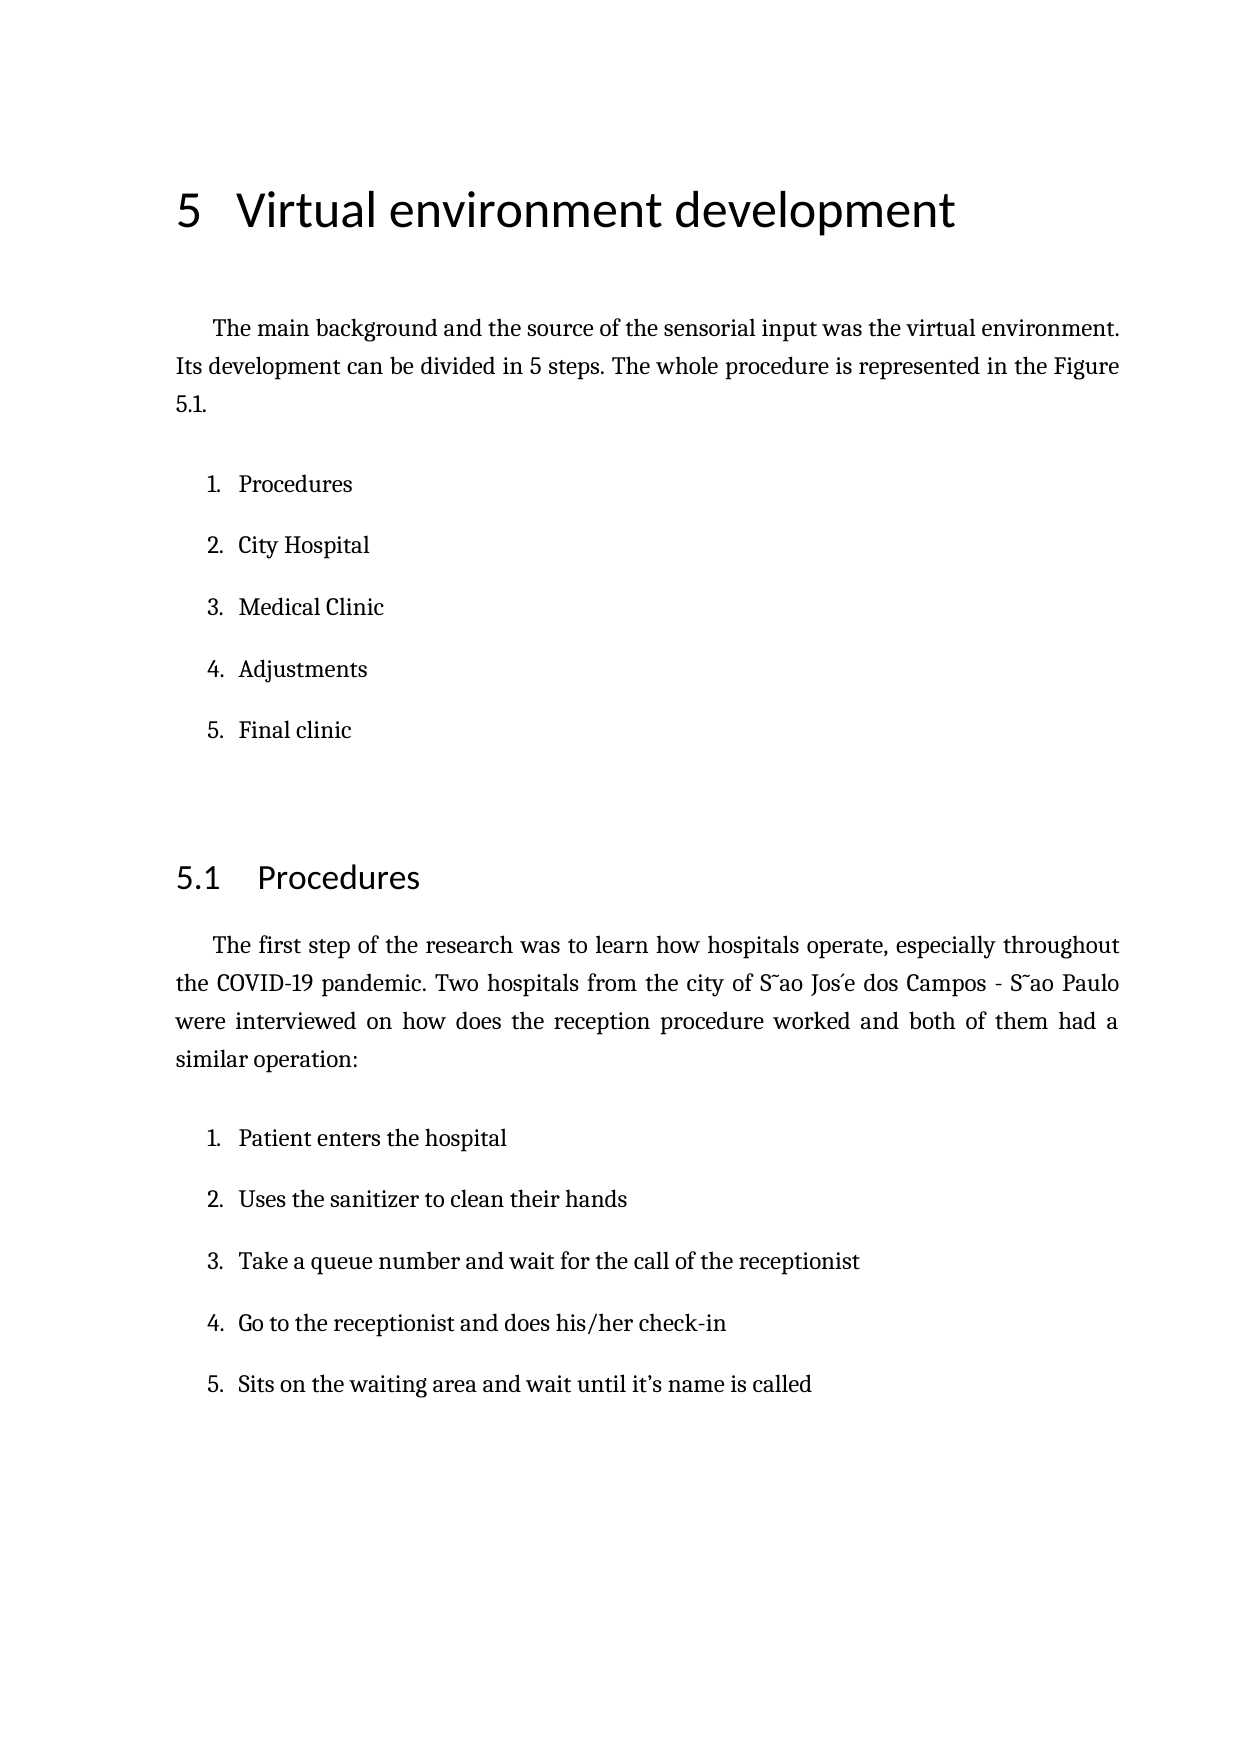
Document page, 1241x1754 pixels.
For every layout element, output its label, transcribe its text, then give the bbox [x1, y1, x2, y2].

subtitle Virtual environment development [176, 177, 1122, 241]
list Procedures [207, 469, 1121, 498]
list Sits on the waiting area and wait until it’s name is called [207, 1370, 1121, 1399]
list Final clinic [207, 716, 1121, 745]
list Patient enters the hospital [207, 1124, 1121, 1152]
list City Hospital [207, 531, 1121, 560]
text The main background and the source of the sensorial input was the virtual environment. Its development can be divided in 5 steps. The whole procedure is represented in the Figure 5.1. [176, 314, 1121, 419]
list Take a queue number and wait for the call of the receptionist [207, 1247, 1121, 1276]
list Medical Clinic [207, 593, 1121, 622]
list Go to the receptionist and does his/her check-in [207, 1309, 1121, 1337]
list Adjustments [207, 654, 1121, 683]
list Uses the sanitizer to clean their hands [207, 1185, 1121, 1214]
subtitle Procedures [176, 855, 1122, 899]
text The first step of the research was to learn how hospitals operate, especially throughout the COVID-19 pandemic. Two hospitals from the city of S˜ao Jos´e dos Campos - S˜ao Paulo were interviewed on how does the reception procedure worked and both of them had a similar operation: [176, 931, 1121, 1073]
